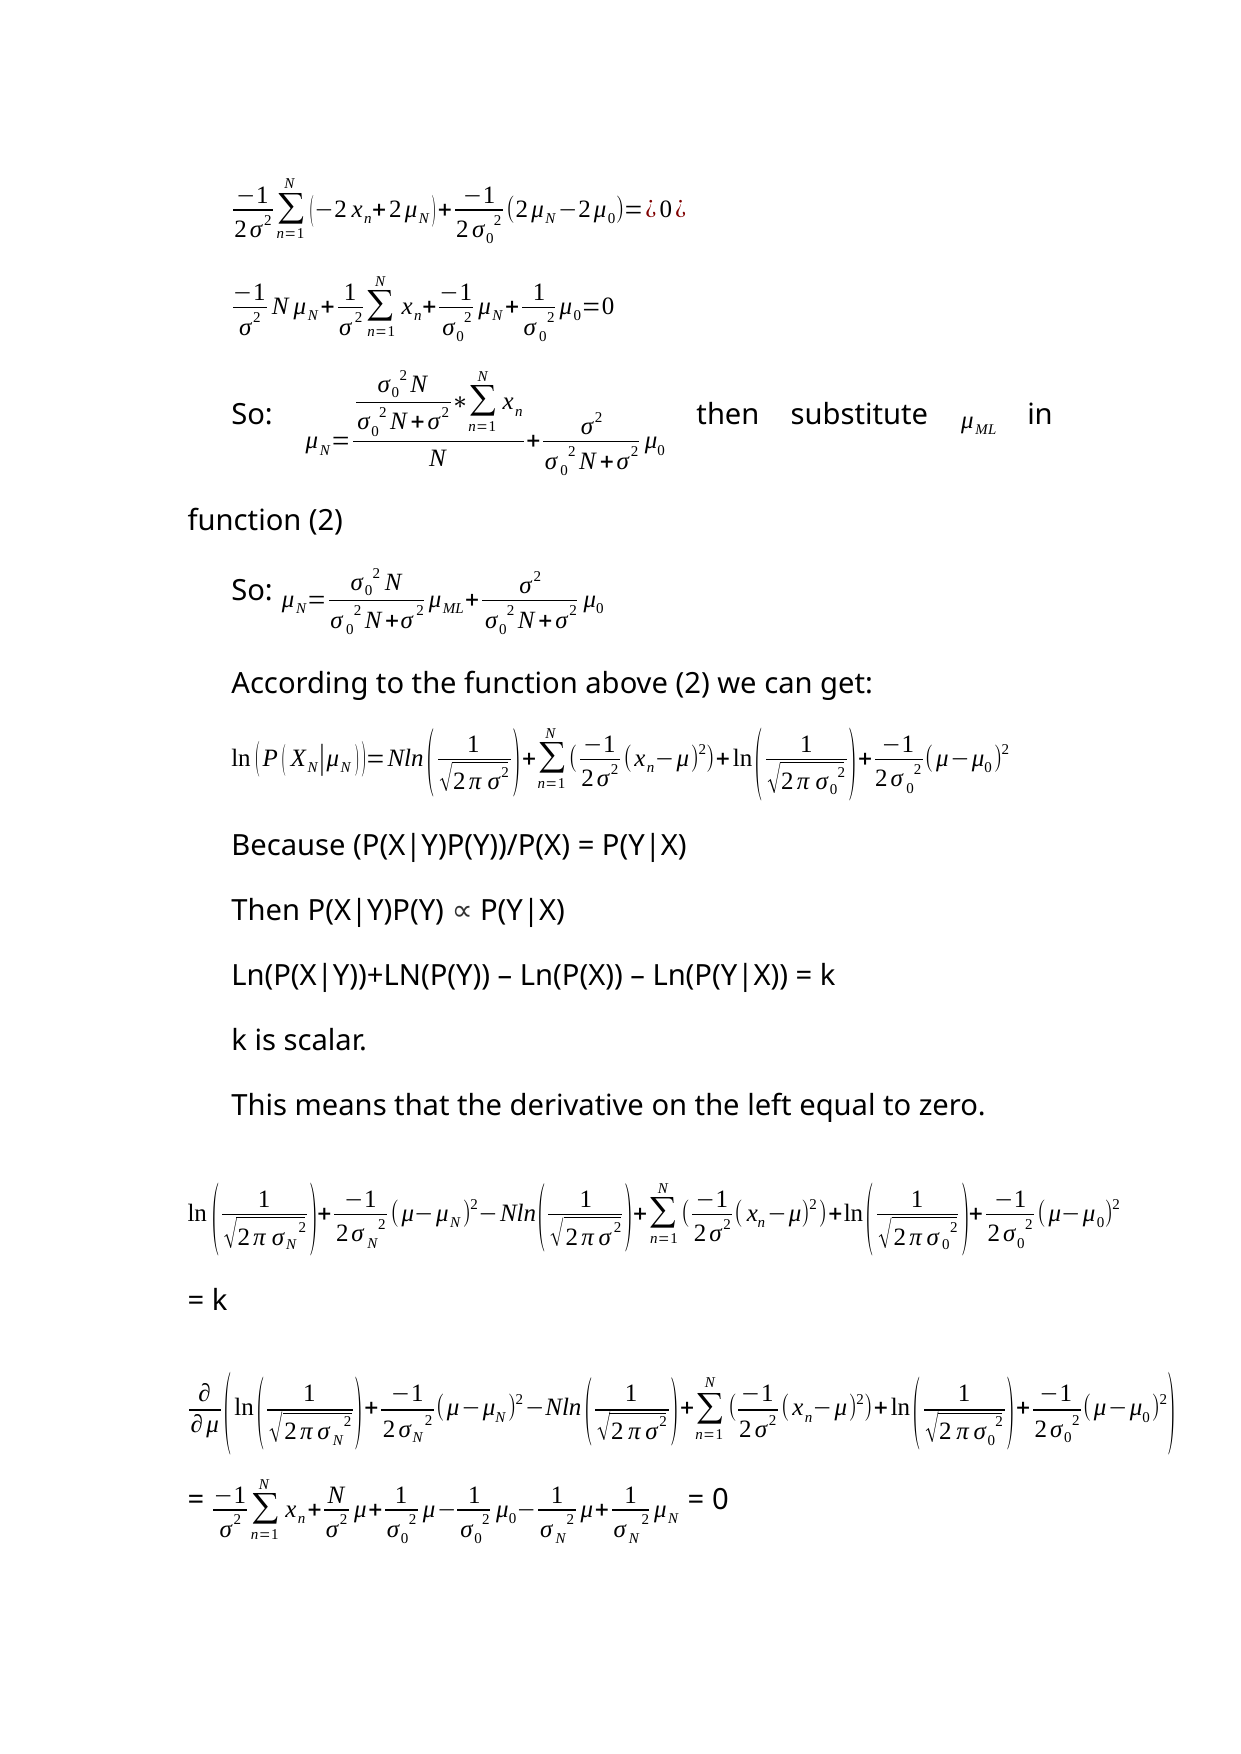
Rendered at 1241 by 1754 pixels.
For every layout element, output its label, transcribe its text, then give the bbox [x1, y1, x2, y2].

text So: then substitute in function (2) [187, 357, 1053, 552]
text Then P(X|Y)P(Y) ∝ P(Y|X) [187, 877, 1053, 942]
text This means that the derivative on the left equal to zero. [187, 1072, 1053, 1137]
text k is scalar. [187, 1007, 1053, 1072]
text So: [187, 552, 1053, 649]
text = = 0 [187, 1332, 1053, 1559]
text Because (P(X|Y)P(Y))/P(X) = P(Y|X) [187, 812, 1053, 877]
text According to the function above (2) we can get: [187, 649, 1053, 714]
text = k [187, 1137, 1053, 1332]
text Ln(P(X|Y))+LN(P(Y)) – Ln(P(X)) – Ln(P(Y|X)) = k [187, 942, 1053, 1007]
